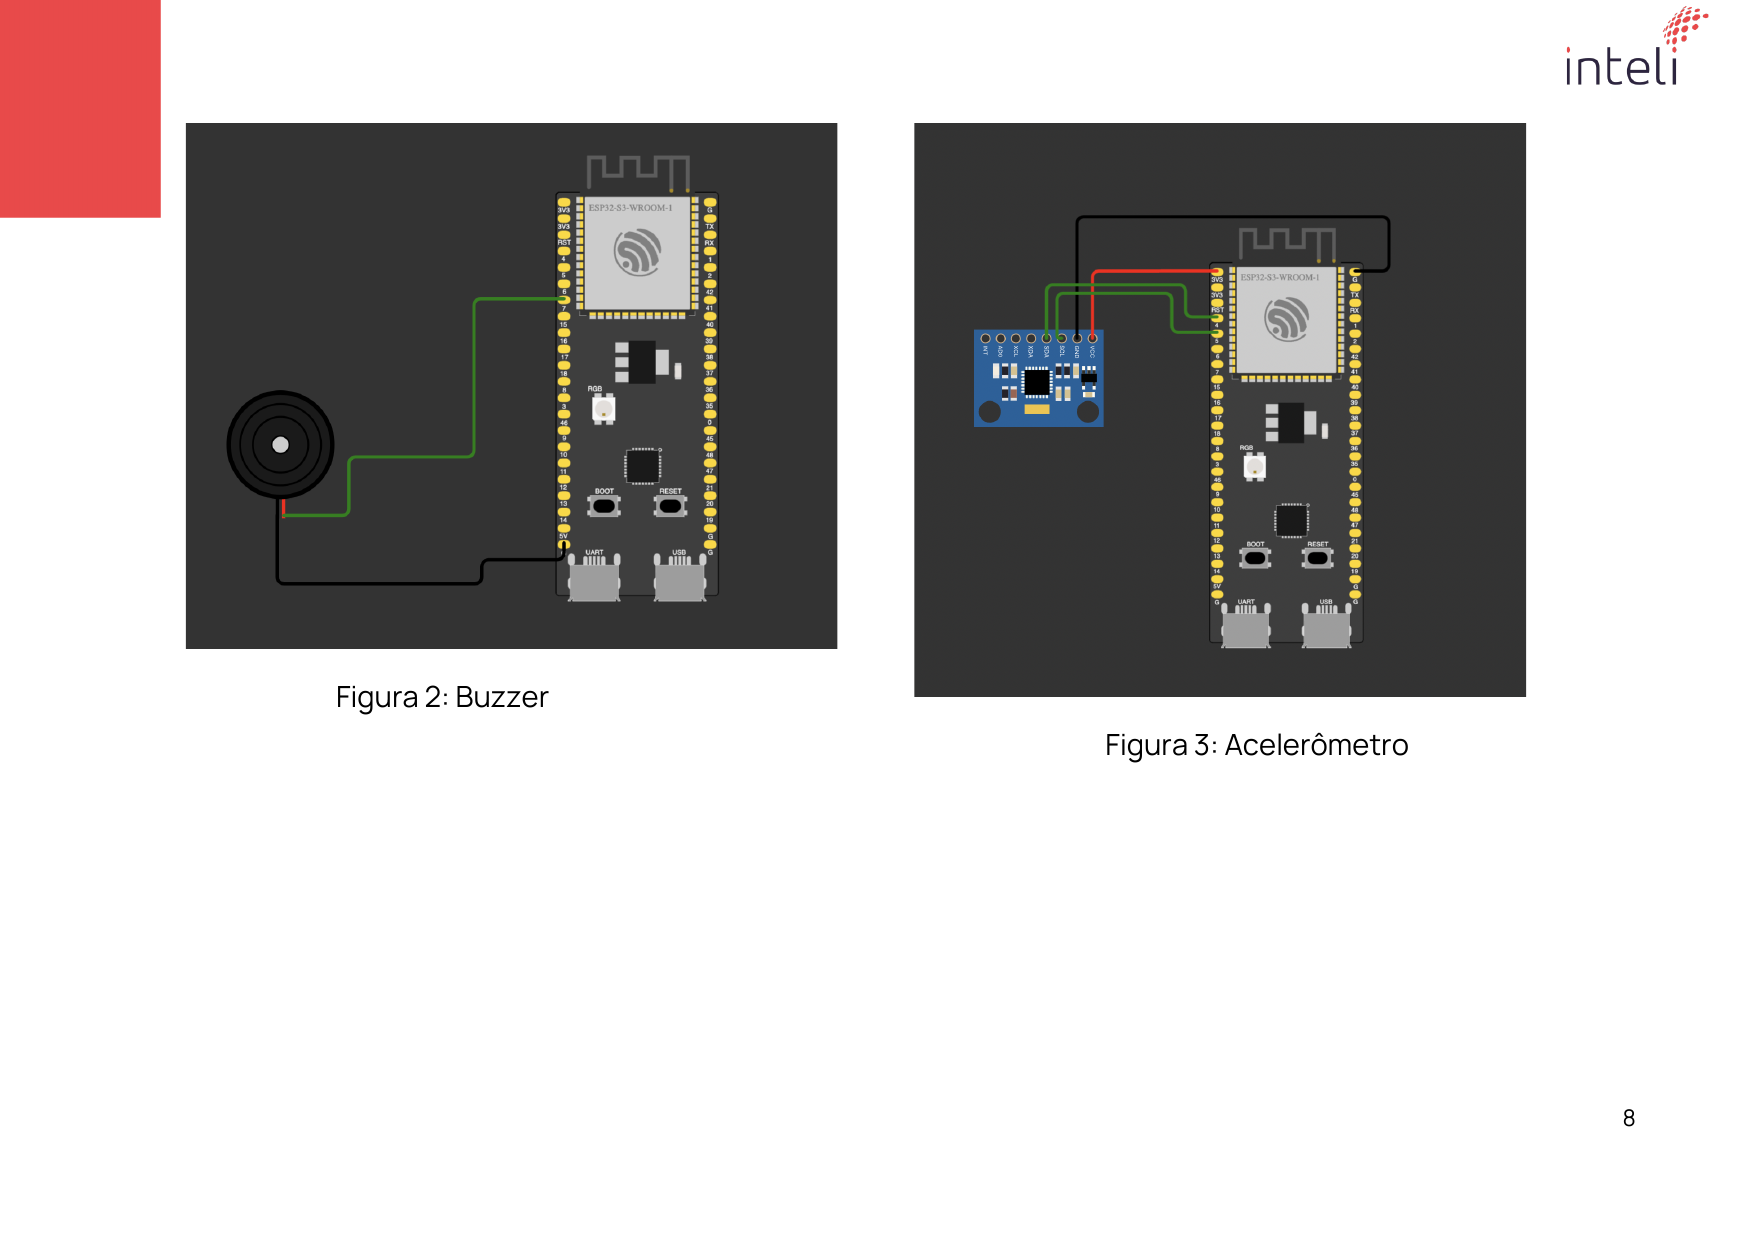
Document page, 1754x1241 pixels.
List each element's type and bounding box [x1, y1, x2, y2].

picture [185, 123, 838, 649]
picture [0, 0, 161, 218]
picture [914, 123, 1527, 697]
picture [1566, 6, 1709, 85]
